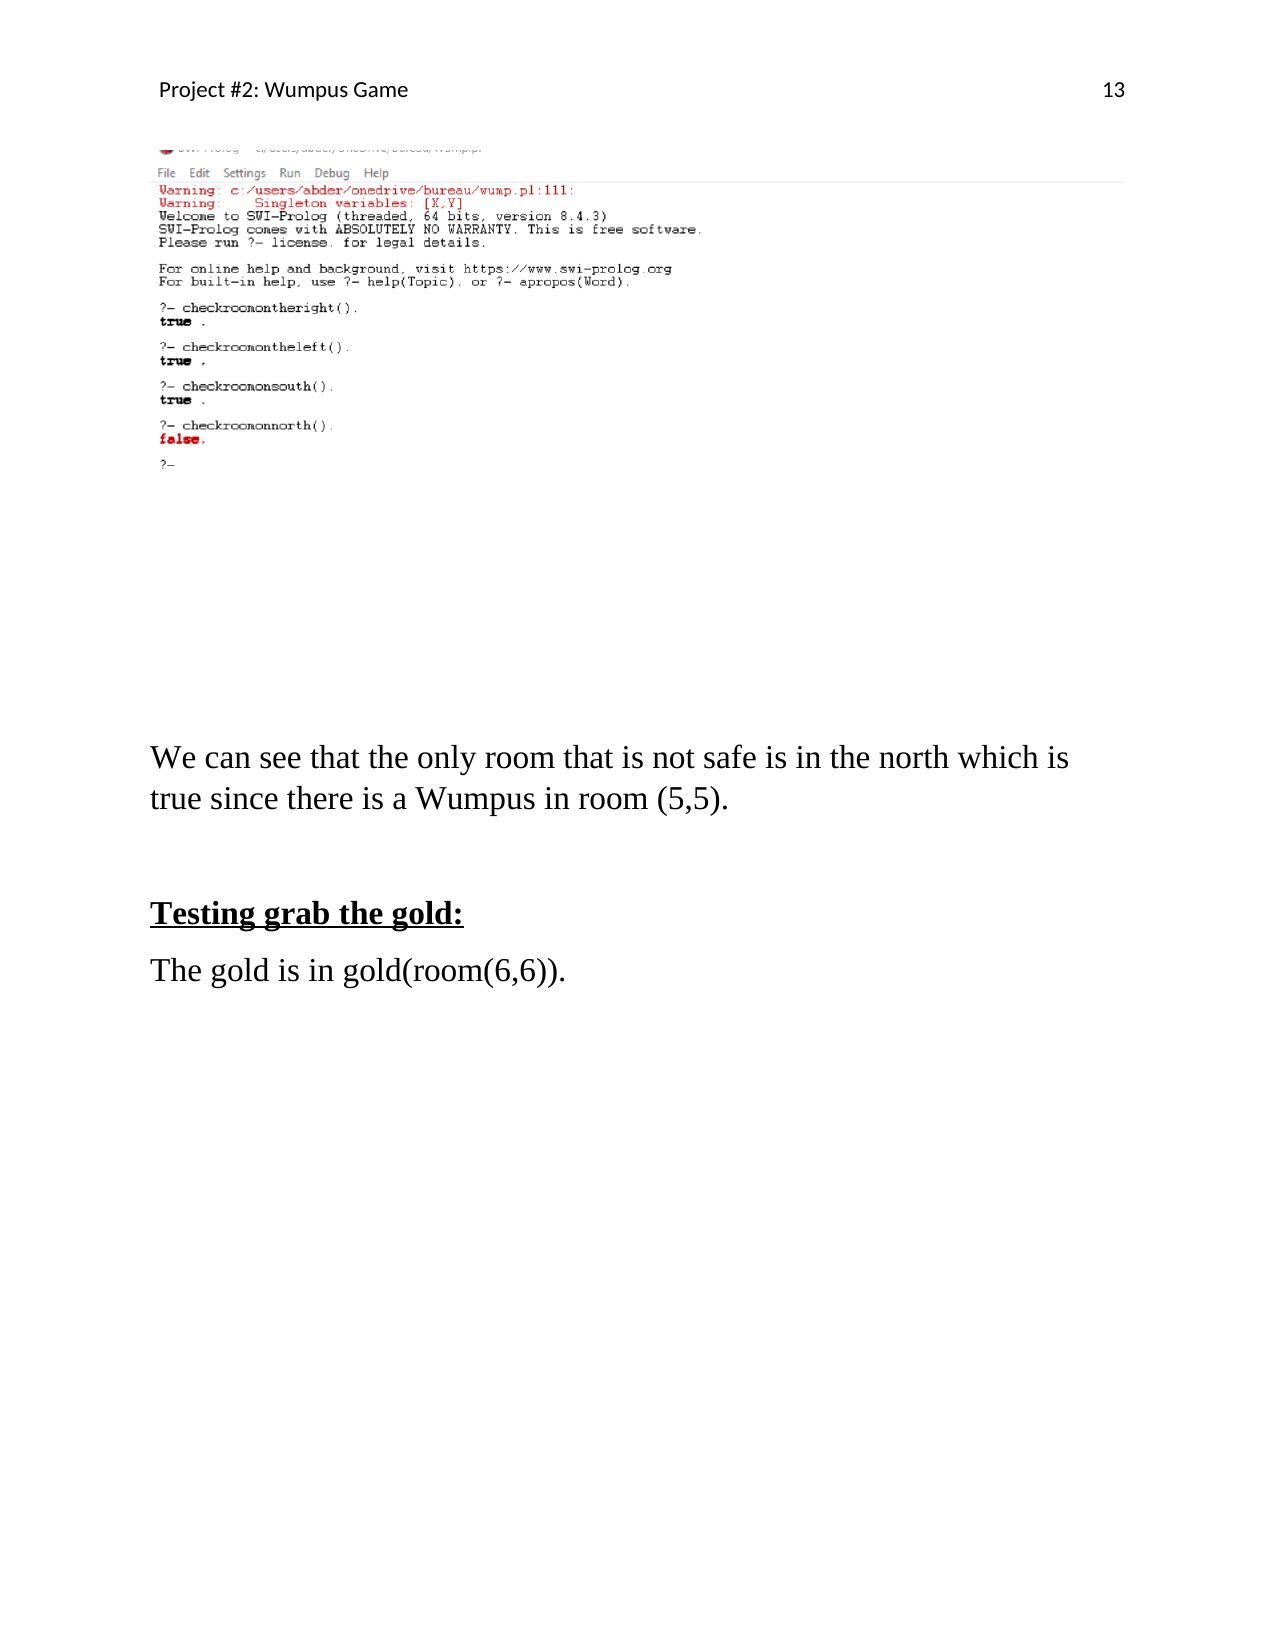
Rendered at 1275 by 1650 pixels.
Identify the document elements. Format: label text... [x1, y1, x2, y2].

picture [150, 150, 1124, 720]
text We can see that the only room that is not safe is in the north which is true since there is a Wumpus in room (5,5). [150, 738, 1125, 817]
text The gold is in gold(room(6,6)). [150, 950, 1125, 989]
text Testing grab the gold: [150, 893, 1125, 931]
